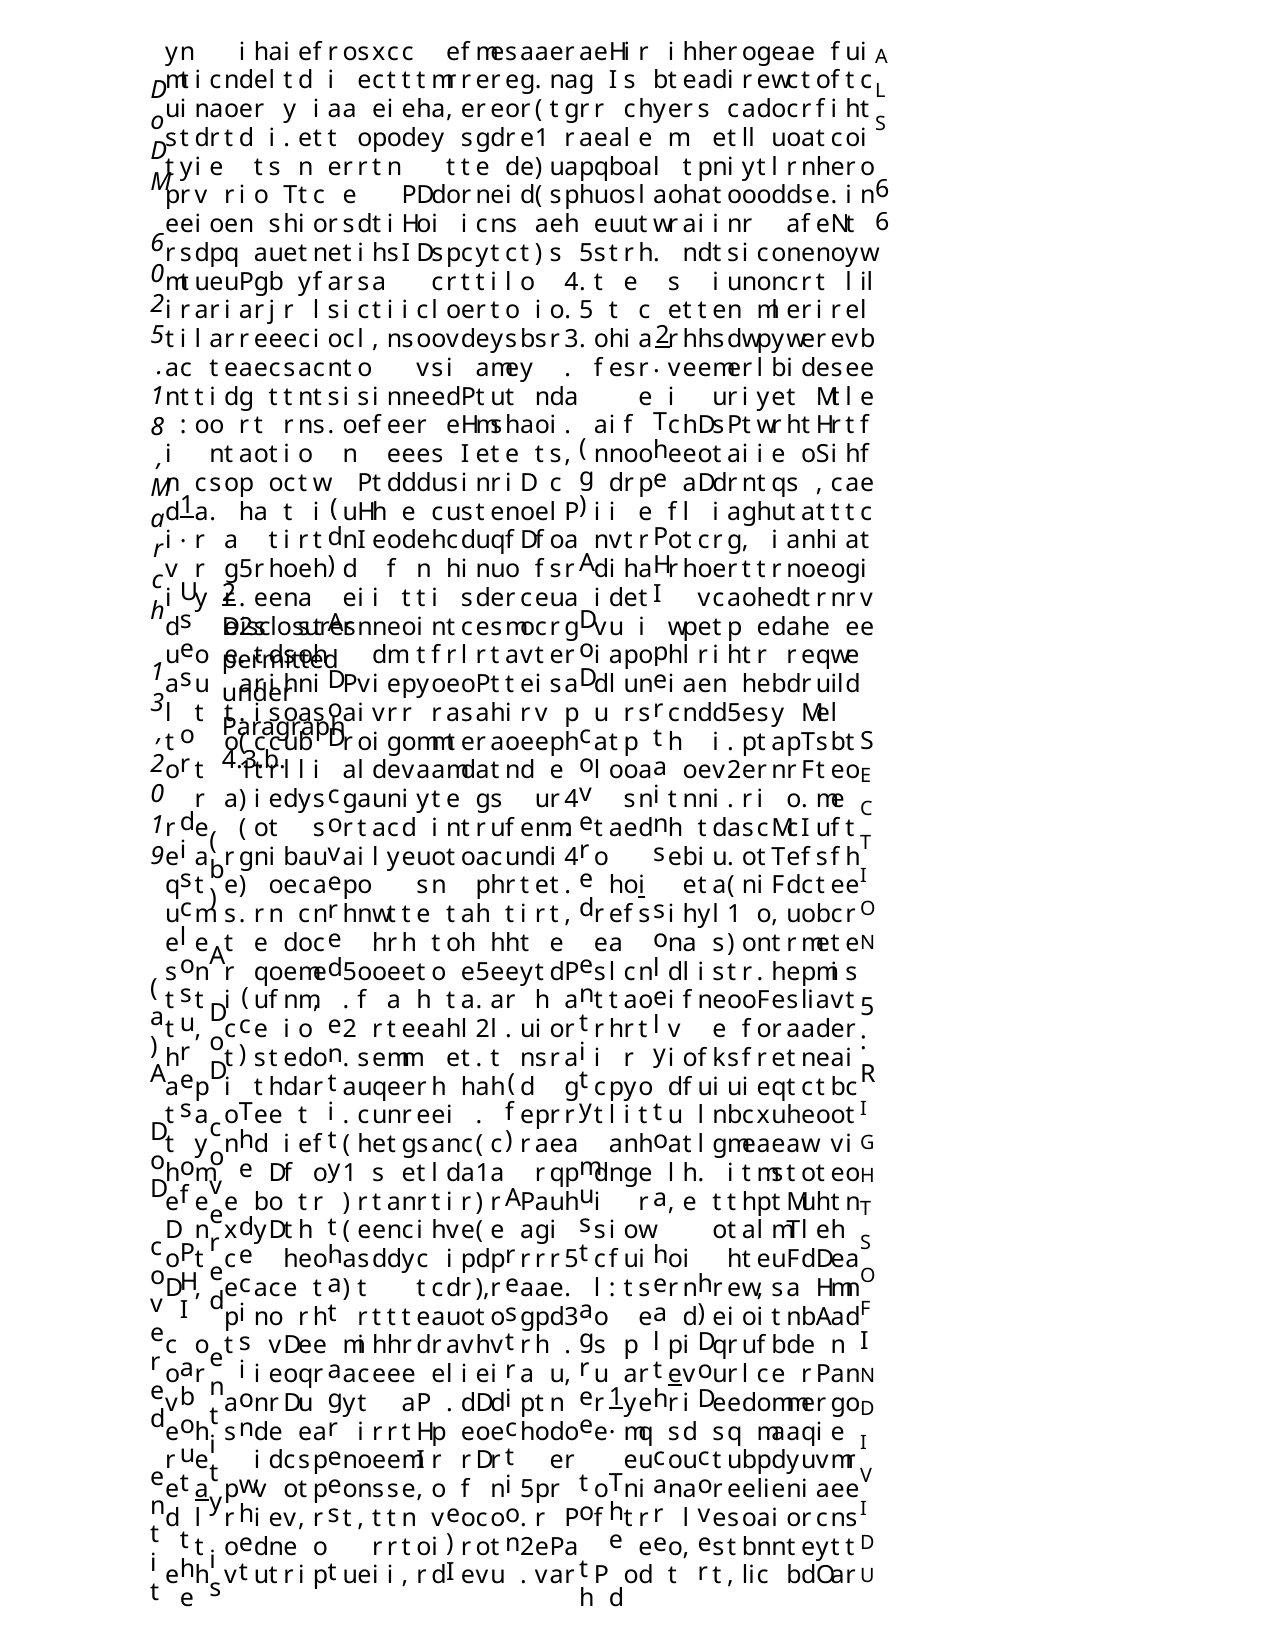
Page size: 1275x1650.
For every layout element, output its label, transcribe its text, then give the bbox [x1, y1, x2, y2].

text DoDM 6025.18, March 13, 2019 [150, 74, 163, 310]
text DoDM 6025.18, March 13, 2019 [150, 301, 163, 770]
text (e) If restricted PHI is disclosed to a health care provider for emergency treatment under Paragraph 5.2.a.(1)(d), the DoD covered entity must request that such health care provider not use or disclose the information further. [446, 37, 520, 1589]
text SECTION 5:RIGHTS OF INDIVIDUALS 66 [860, 722, 875, 1589]
text (h) DoD covered entities must direct individuals seeking to request restrictions under Paragraph 5.2.a.(1) to submit their request, orally or in writing, to the person or office that would be obliged to comply with the restriction. For example, if compliance would only be required by an MTF, the request must be made in accordance with standard procedures at that MTF and may not be transferred to another MTF. If compliance would be required of the entire MHS, the request must be made to the DHA Privacy Office. No restriction will be effective above the management authority level that agreed to the restriction and no restriction will be effective [697, 37, 875, 1589]
text SECTION 5:RIGHTS OF INDIVIDUALS 66 [875, 37, 889, 237]
text (a) A DoD covered entity must permit an individual to request that the DoD covered entity restrict: [150, 37, 194, 1606]
text DoDM 6025.18, March 13, 2019 [150, 761, 163, 901]
